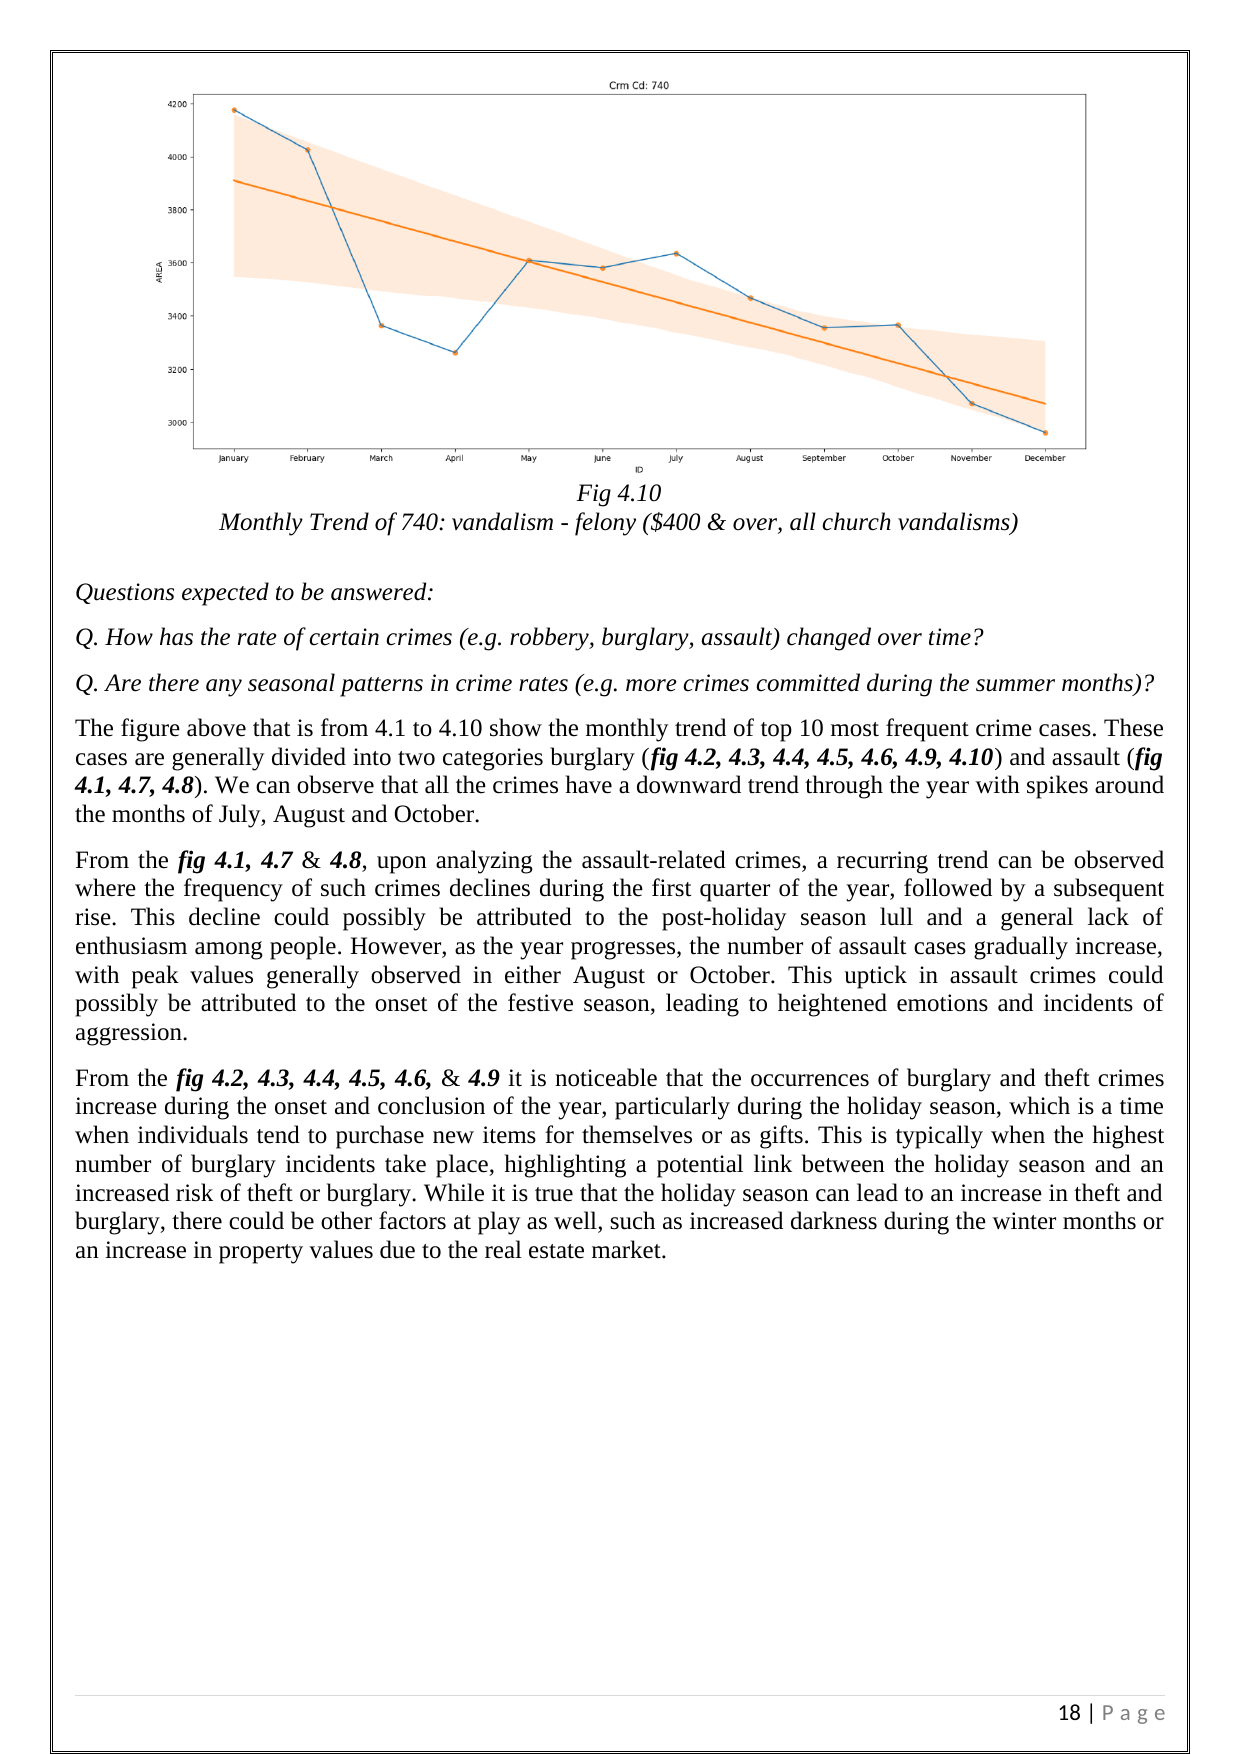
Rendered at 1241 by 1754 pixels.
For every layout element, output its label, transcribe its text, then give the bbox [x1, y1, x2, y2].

text From the fig 4.2, 4.3, 4.4, 4.5, 4.6, & 4.9 it is noticeable that the occurrences of burglary and theft crimes increase during the onset and conclusion of the year, particularly during the holiday season, which is a time when individuals tend to purchase new items for themselves or as gifts. This is typically when the highest number of burglary incidents take place, highlighting a potential link between the holiday season and an increased risk of theft or burglary. While it is true that the holiday season can lead to an increase in theft and burglary, there could be other factors at play as well, such as increased darkness during the winter months or an increase in property values due to the real estate market. [75, 1063, 1165, 1264]
text From the fig 4.1, 4.7 & 4.8, upon analyzing the assault-related crimes, a recurring trend can be observed where the frequency of such crimes declines during the first quarter of the year, followed by a subsequent rise. This decline could possibly be attributed to the post-holiday season lull and a general lack of enthusiasm among people. However, as the year progresses, the number of assault cases gradually increase, with peak values generally observed in either August or October. This uptick in assault crimes could possibly be attributed to the onset of the festive season, leading to heightened emotions and incidents of aggression. [75, 845, 1165, 1046]
text The figure above that is from 4.1 to 4.10 show the monthly trend of top 10 most frequent crime cases. These cases are generally divided into two categories burglary (fig 4.2, 4.3, 4.4, 4.5, 4.6, 4.9, 4.10) and assault (fig 4.1, 4.7, 4.8). We can observe that all the crimes have a downward trend through the year with spikes around the months of July, August and October. [75, 713, 1165, 828]
text Q. How has the rate of certain crimes (e.g. robbery, burglary, assault) changed over time? [75, 622, 1165, 651]
text Questions expected to be answered: [75, 577, 1165, 606]
text Q. Are there any seasonal patterns in crime rates (e.g. more crimes committed during the summer months)? [75, 668, 1165, 696]
picture [150, 75, 1091, 479]
text Monthly Trend of 740: vandalism - felony ($400 & over, all church vandalisms) [75, 507, 1165, 536]
